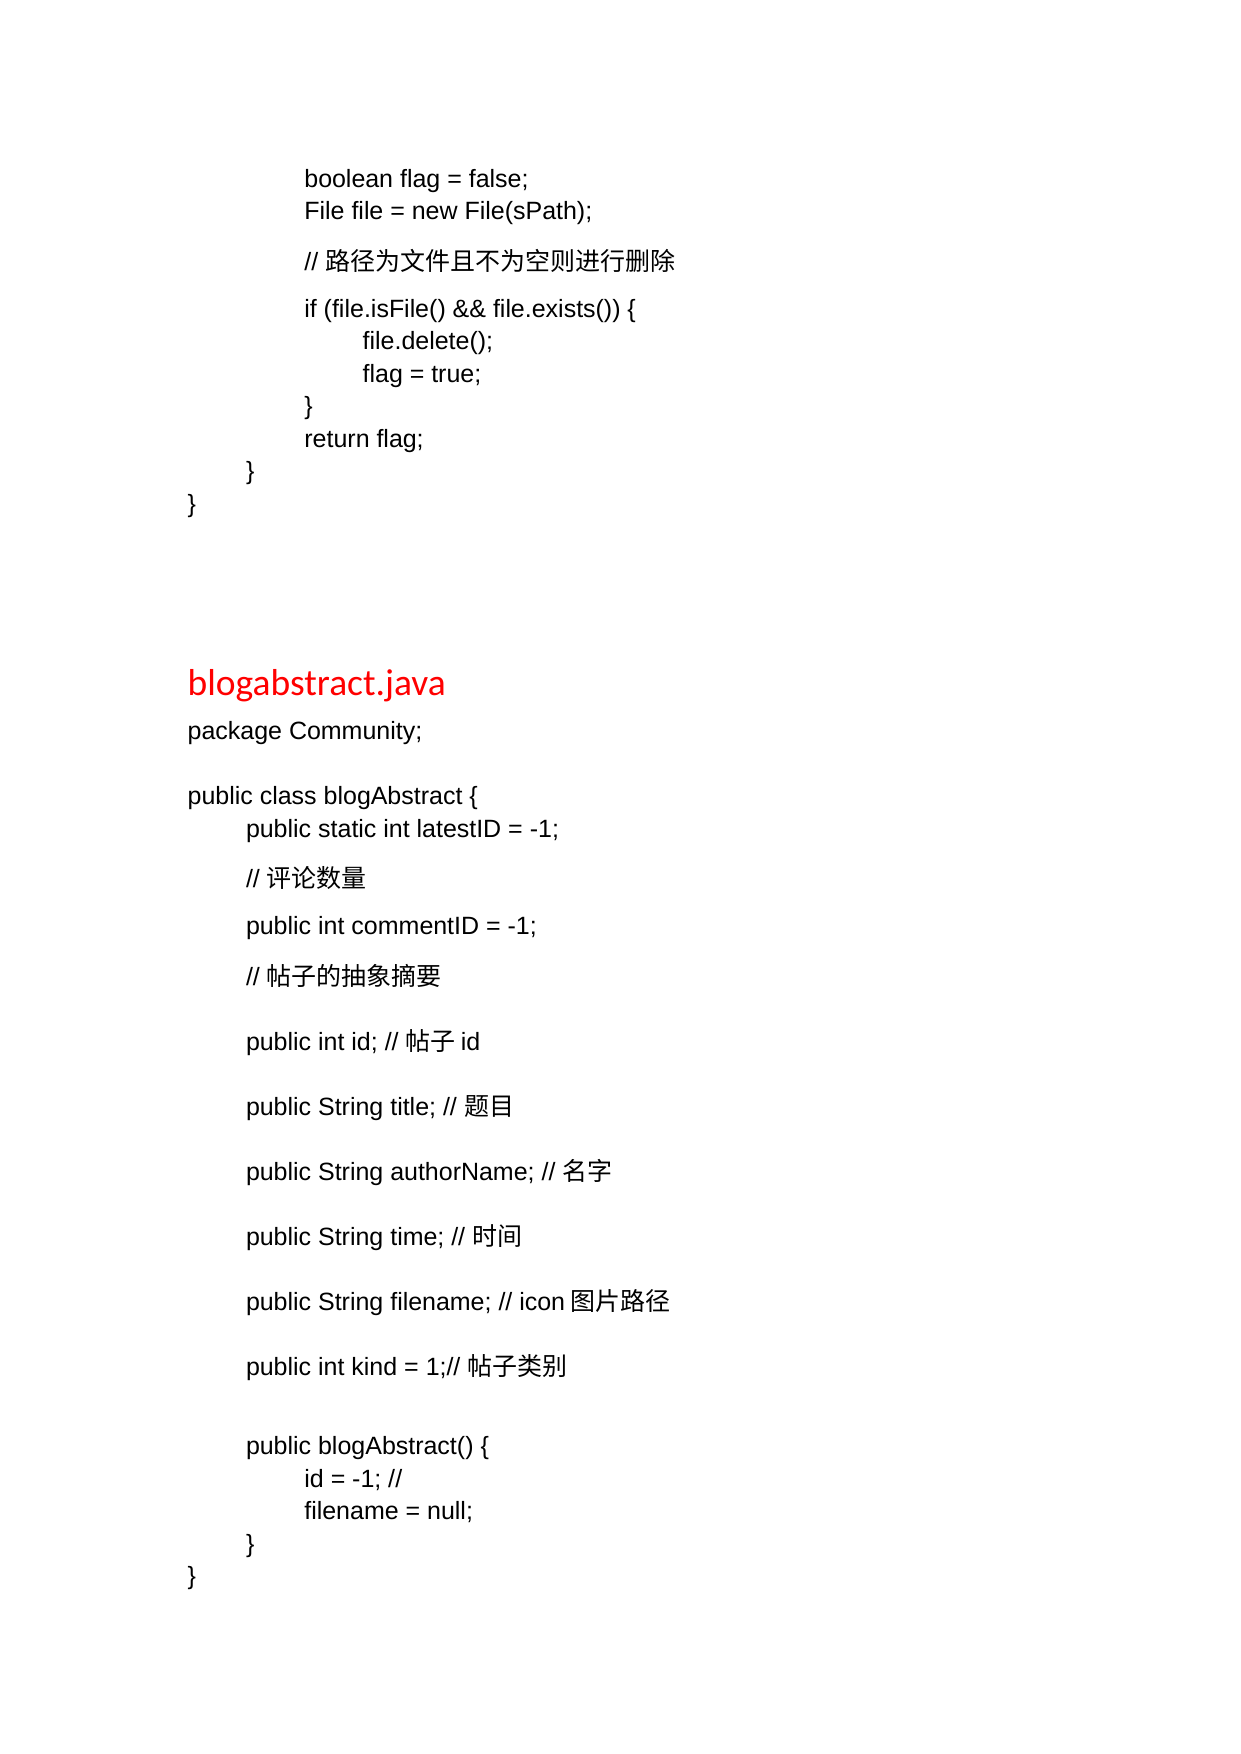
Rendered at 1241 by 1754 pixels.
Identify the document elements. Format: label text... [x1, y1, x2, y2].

text public int commentID = -1; [187, 909, 1053, 942]
text } [187, 389, 1053, 422]
text } [187, 1559, 1053, 1592]
text // 帖子的抽象摘要 [187, 942, 1053, 1007]
text } [187, 1527, 1053, 1559]
text public static int latestID = -1; [187, 812, 1053, 844]
text } [187, 454, 1053, 487]
text id = -1; // [187, 1462, 1053, 1494]
text public String time; // 时间 [187, 1202, 1053, 1267]
text File file = new File(sPath); [187, 194, 1053, 227]
text if (file.isFile() && file.exists()) { [187, 292, 1053, 324]
text filename = null; [187, 1494, 1053, 1527]
text public String filename; // icon图片路径 [187, 1267, 1053, 1332]
text file.delete(); [187, 324, 1053, 357]
text } [187, 487, 1053, 519]
text public String authorName; // 名字 [187, 1137, 1053, 1202]
text // 评论数量 [187, 844, 1053, 909]
text public int kind = 1;// 帖子类别 [187, 1332, 1053, 1397]
text public String title; // 题目 [187, 1072, 1053, 1137]
text public blogAbstract() { [187, 1429, 1053, 1462]
text blogabstract.java [187, 649, 1053, 714]
text flag = true; [187, 357, 1053, 389]
text boolean flag = false; [187, 162, 1053, 194]
text package Community; [187, 714, 1053, 747]
text public class blogAbstract { [187, 779, 1053, 812]
text // 路径为文件且不为空则进行删除 [187, 227, 1053, 292]
text return flag; [187, 422, 1053, 454]
text public int id; // 帖子id [187, 1007, 1053, 1072]
